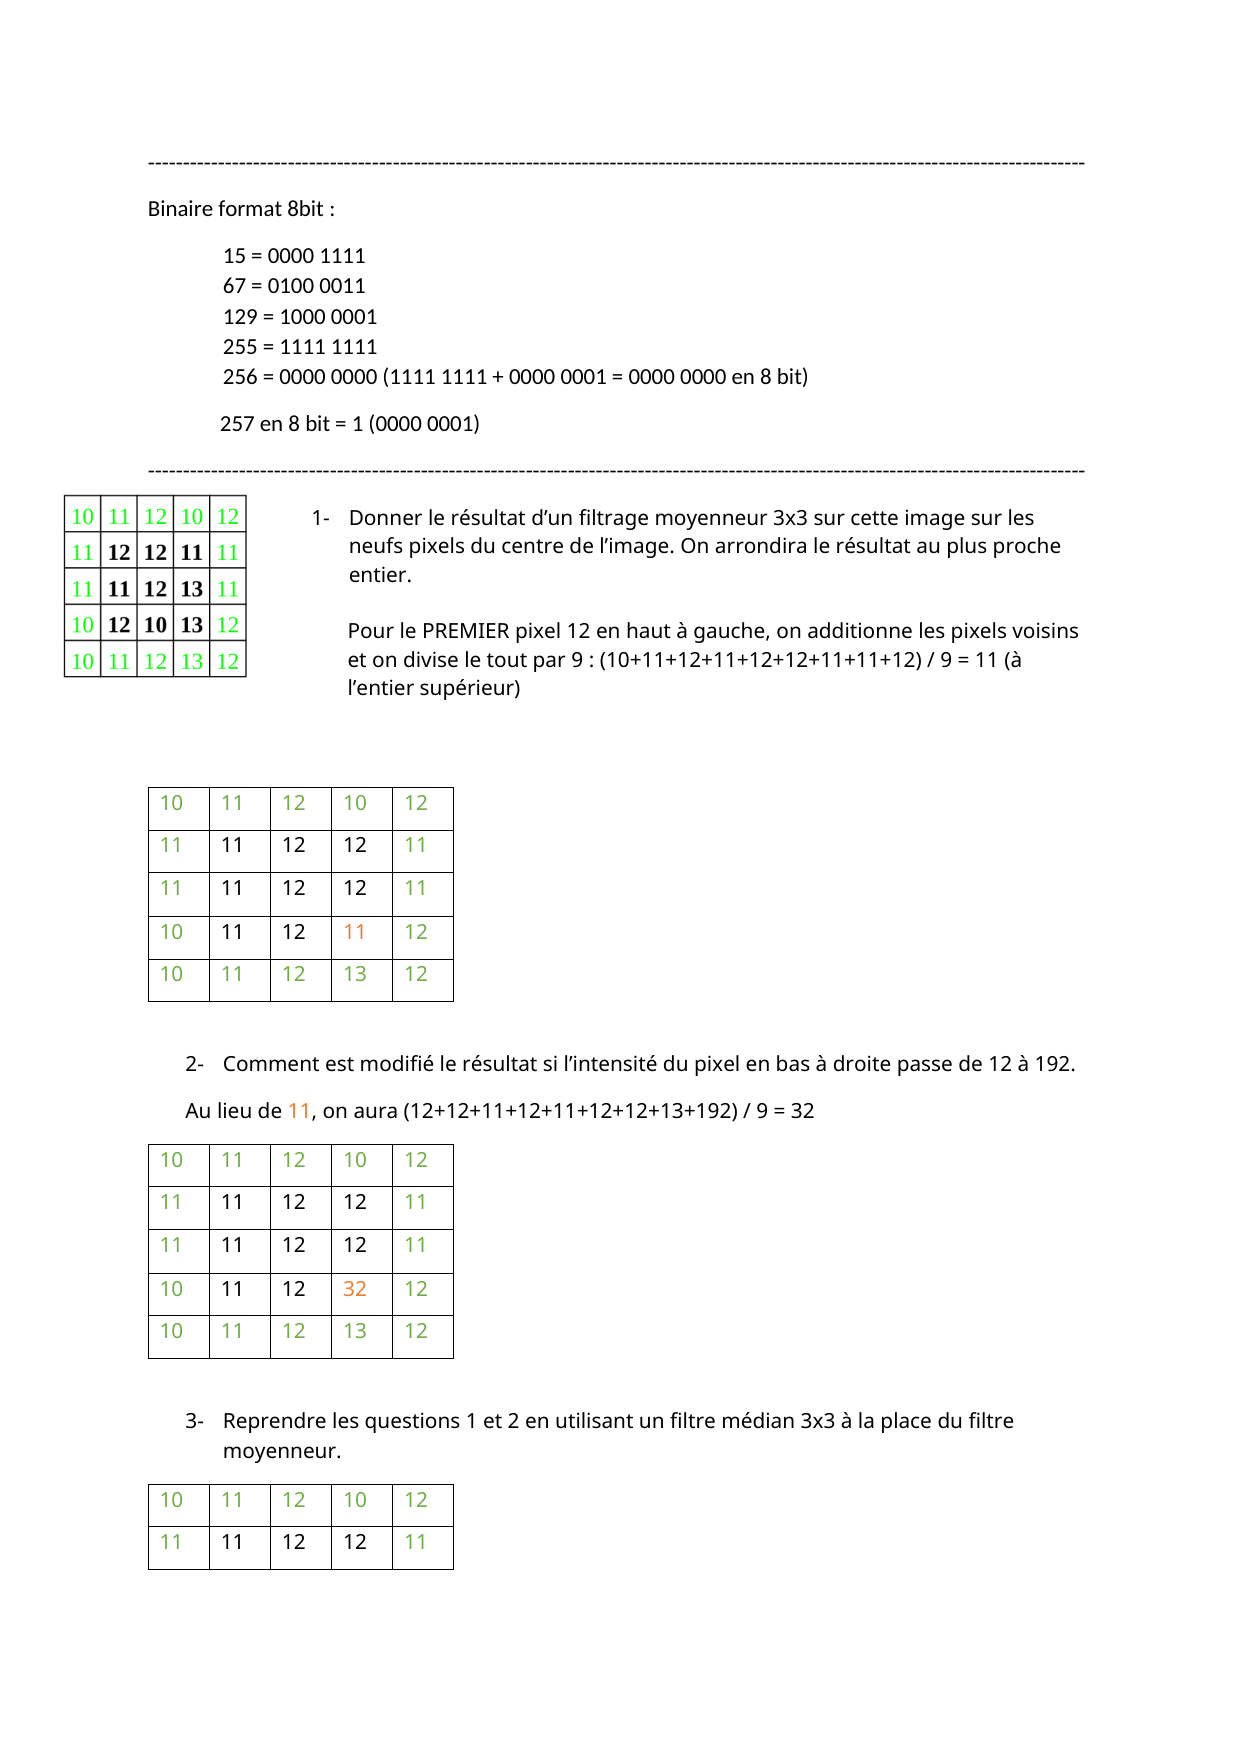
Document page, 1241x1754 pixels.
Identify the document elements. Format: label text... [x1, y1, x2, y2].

list Comment est modifié le résultat si l’intensité du pixel en bas à droite passe de 12 à 192. [185, 1049, 1093, 1078]
table_cell 11 [210, 917, 270, 958]
table_cell 12 [332, 831, 392, 872]
table_cell 13 [332, 960, 392, 1001]
table_cell 12 [271, 1187, 331, 1229]
list Donner le résultat d’un filtrage moyenneur 3x3 sur cette image sur les neufs pixels du centre de l’image. On arrondira le résultat au plus proche entier. [254, 503, 1093, 588]
table_cell 12 [271, 1316, 331, 1358]
text -------------------------------------------------------------------------------------------------------------------------------------- [148, 456, 1093, 484]
table_cell 12 [271, 873, 331, 916]
table_cell 12 [332, 1230, 392, 1273]
table_header 10 [332, 788, 392, 829]
table_cell 12 [271, 831, 331, 872]
table_cell 12 [393, 1274, 453, 1315]
table_cell 11 [149, 1187, 209, 1229]
list 255 = 1111 1111 [223, 332, 1093, 360]
table_cell 12 [271, 917, 331, 958]
text -------------------------------------------------------------------------------------------------------------------------------------- [148, 148, 1093, 176]
table_header 12 [271, 788, 331, 829]
table_cell 11 [210, 831, 270, 872]
table_cell 12 [271, 960, 331, 1001]
table_header 10 [332, 1485, 392, 1526]
table_header 12 [393, 1485, 453, 1526]
table_cell 11 [393, 1187, 453, 1229]
table_header 11 [210, 788, 270, 829]
text Pour le PREMIER pixel 12 en haut à gauche, on additionne les pixels voisins et on divise le tout par 9 : (10+11+12+11+12+12+11+11+12) / 9 = 11 (à l’entier supérieur) [221, 617, 1093, 702]
table_cell 11 [210, 1187, 270, 1229]
table_cell 13 [332, 1316, 392, 1358]
table_cell 11 [210, 1230, 270, 1273]
table_cell 12 [271, 1274, 331, 1315]
table_cell 12 [332, 1187, 392, 1229]
table_header 10 [332, 1145, 392, 1186]
list 15 = 0000 1111 [223, 241, 1093, 269]
table_cell 11 [393, 1230, 453, 1273]
table_cell 10 [149, 1274, 209, 1315]
table_cell 12 [271, 1230, 331, 1273]
table_header 10 [149, 1145, 209, 1186]
table_cell 11 [149, 1230, 209, 1273]
table_header 10 [149, 1485, 209, 1526]
table_header 12 [393, 788, 453, 829]
text 257 en 8 bit = 1 (0000 0001) [148, 409, 1093, 437]
table_cell 11 [210, 1316, 270, 1358]
table_cell 11 [210, 1274, 270, 1315]
table_cell 11 [149, 1527, 209, 1569]
picture [54, 486, 254, 686]
table_cell 11 [332, 917, 392, 958]
table_cell 12 [271, 1527, 331, 1569]
table_cell 12 [332, 873, 392, 916]
table_cell 11 [210, 873, 270, 916]
table_cell 11 [210, 960, 270, 1001]
table_header 11 [210, 1145, 270, 1186]
table_cell 12 [332, 1527, 392, 1569]
table_header 10 [149, 788, 209, 829]
table_cell 11 [210, 1527, 270, 1569]
table_header 12 [271, 1485, 331, 1526]
text Binaire format 8bit : [148, 194, 1093, 222]
table_cell 11 [393, 1527, 453, 1569]
table_cell 11 [149, 831, 209, 872]
table_header 12 [271, 1145, 331, 1186]
table_cell 10 [149, 917, 209, 958]
table_cell 11 [149, 873, 209, 916]
table_cell 11 [393, 873, 453, 916]
table_header 12 [393, 1145, 453, 1186]
text Au lieu de 11, on aura (12+12+11+12+11+12+12+13+192) / 9 = 32 [185, 1097, 1093, 1125]
table_cell 12 [393, 1316, 453, 1358]
list 129 = 1000 0001 [223, 302, 1093, 330]
list Reprendre les questions 1 et 2 en utilisant un filtre médian 3x3 à la place du filtre moyenneur. [185, 1406, 1093, 1465]
list 256 = 0000 0000 (1111 1111 + 0000 0001 = 0000 0000 en 8 bit) [223, 362, 1093, 390]
table_cell 12 [393, 960, 453, 1001]
table_cell 10 [149, 960, 209, 1001]
table_header 11 [210, 1485, 270, 1526]
table_cell 12 [393, 917, 453, 958]
list 67 = 0100 0011 [223, 272, 1093, 299]
table_cell 11 [393, 831, 453, 872]
table_cell 10 [149, 1316, 209, 1358]
table_cell 32 [332, 1274, 392, 1315]
